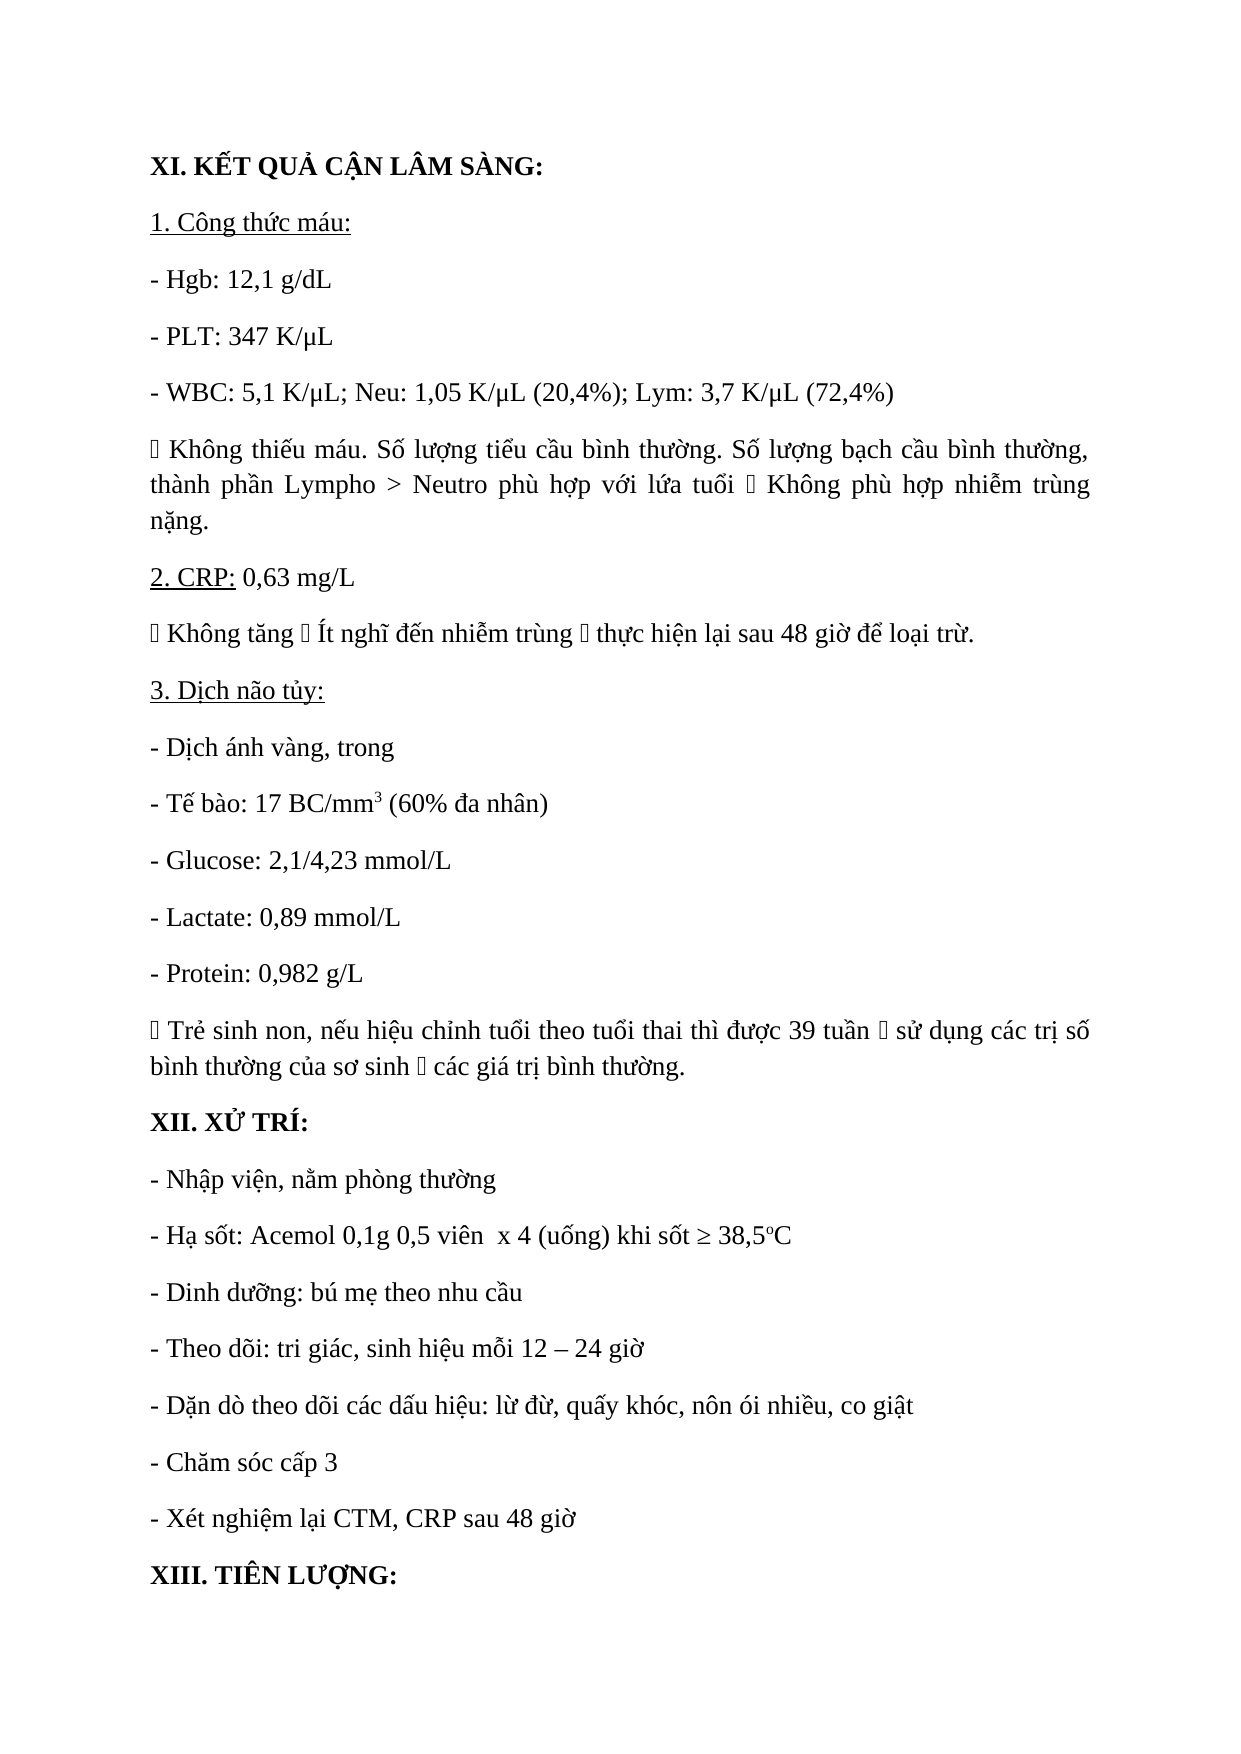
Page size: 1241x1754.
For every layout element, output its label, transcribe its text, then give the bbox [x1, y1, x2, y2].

text XIII. TIÊN LƯỢNG: [150, 1559, 1090, 1590]
text - Protein: 0,982 g/L [150, 957, 1090, 988]
text - Dinh dưỡng: bú mẹ theo nhu cầu [150, 1276, 1090, 1307]
text - Chăm sóc cấp 3 [150, 1446, 1090, 1477]
text - Nhập viện, nằm phòng thường [150, 1163, 1090, 1194]
text 1. Công thức máu: [150, 207, 1090, 238]
text - PLT: 347 K/μL [150, 320, 1090, 351]
text Không tăng Ít nghĩ đến nhiễm trùng thực hiện lại sau 48 giờ để loại trừ. [150, 618, 1090, 649]
text XI. KẾT QUẢ CẬN LÂM SÀNG: [150, 150, 1090, 181]
text - WBC: 5,1 K/μL; Neu: 1,05 K/μL (20,4%); Lym: 3,7 K/μL (72,4%) [150, 376, 1090, 407]
text Không thiếu máu. Số lượng tiểu cầu bình thường. Số lượng bạch cầu bình thường, thành phần Lympho > Neutro phù hợp với lứa tuổi Không phù hợp nhiễm trùng nặng. [150, 433, 1090, 536]
text - Dặn dò theo dõi các dấu hiệu: lừ đừ, quấy khóc, nôn ói nhiều, co giật [150, 1389, 1090, 1420]
text Trẻ sinh non, nếu hiệu chỉnh tuổi theo tuổi thai thì được 39 tuần sử dụng các trị số bình thường của sơ sinh các giá trị bình thường. [150, 1014, 1090, 1081]
text - Theo dõi: tri giác, sinh hiệu mỗi 12 – 24 giờ [150, 1333, 1090, 1364]
text 3. Dịch não tủy: [150, 674, 1090, 706]
text - Hgb: 12,1 g/dL [150, 263, 1090, 294]
text 2. CRP: 0,63 mg/L [150, 561, 1090, 592]
text - Dịch ánh vàng, trong [150, 731, 1090, 762]
text - Tế bào: 17 BC/mm3 (60% đa nhân) [150, 787, 1090, 819]
text - Glucose: 2,1/4,23 mmol/L [150, 844, 1090, 875]
text - Hạ sốt: Acemol 0,1g 0,5 viên x 4 (uống) khi sốt ≥ 38,5oC [150, 1219, 1090, 1251]
text XII. XỬ TRÍ: [150, 1106, 1090, 1137]
text - Xét nghiệm lại CTM, CRP sau 48 giờ [150, 1502, 1090, 1533]
text - Lactate: 0,89 mmol/L [150, 901, 1090, 932]
